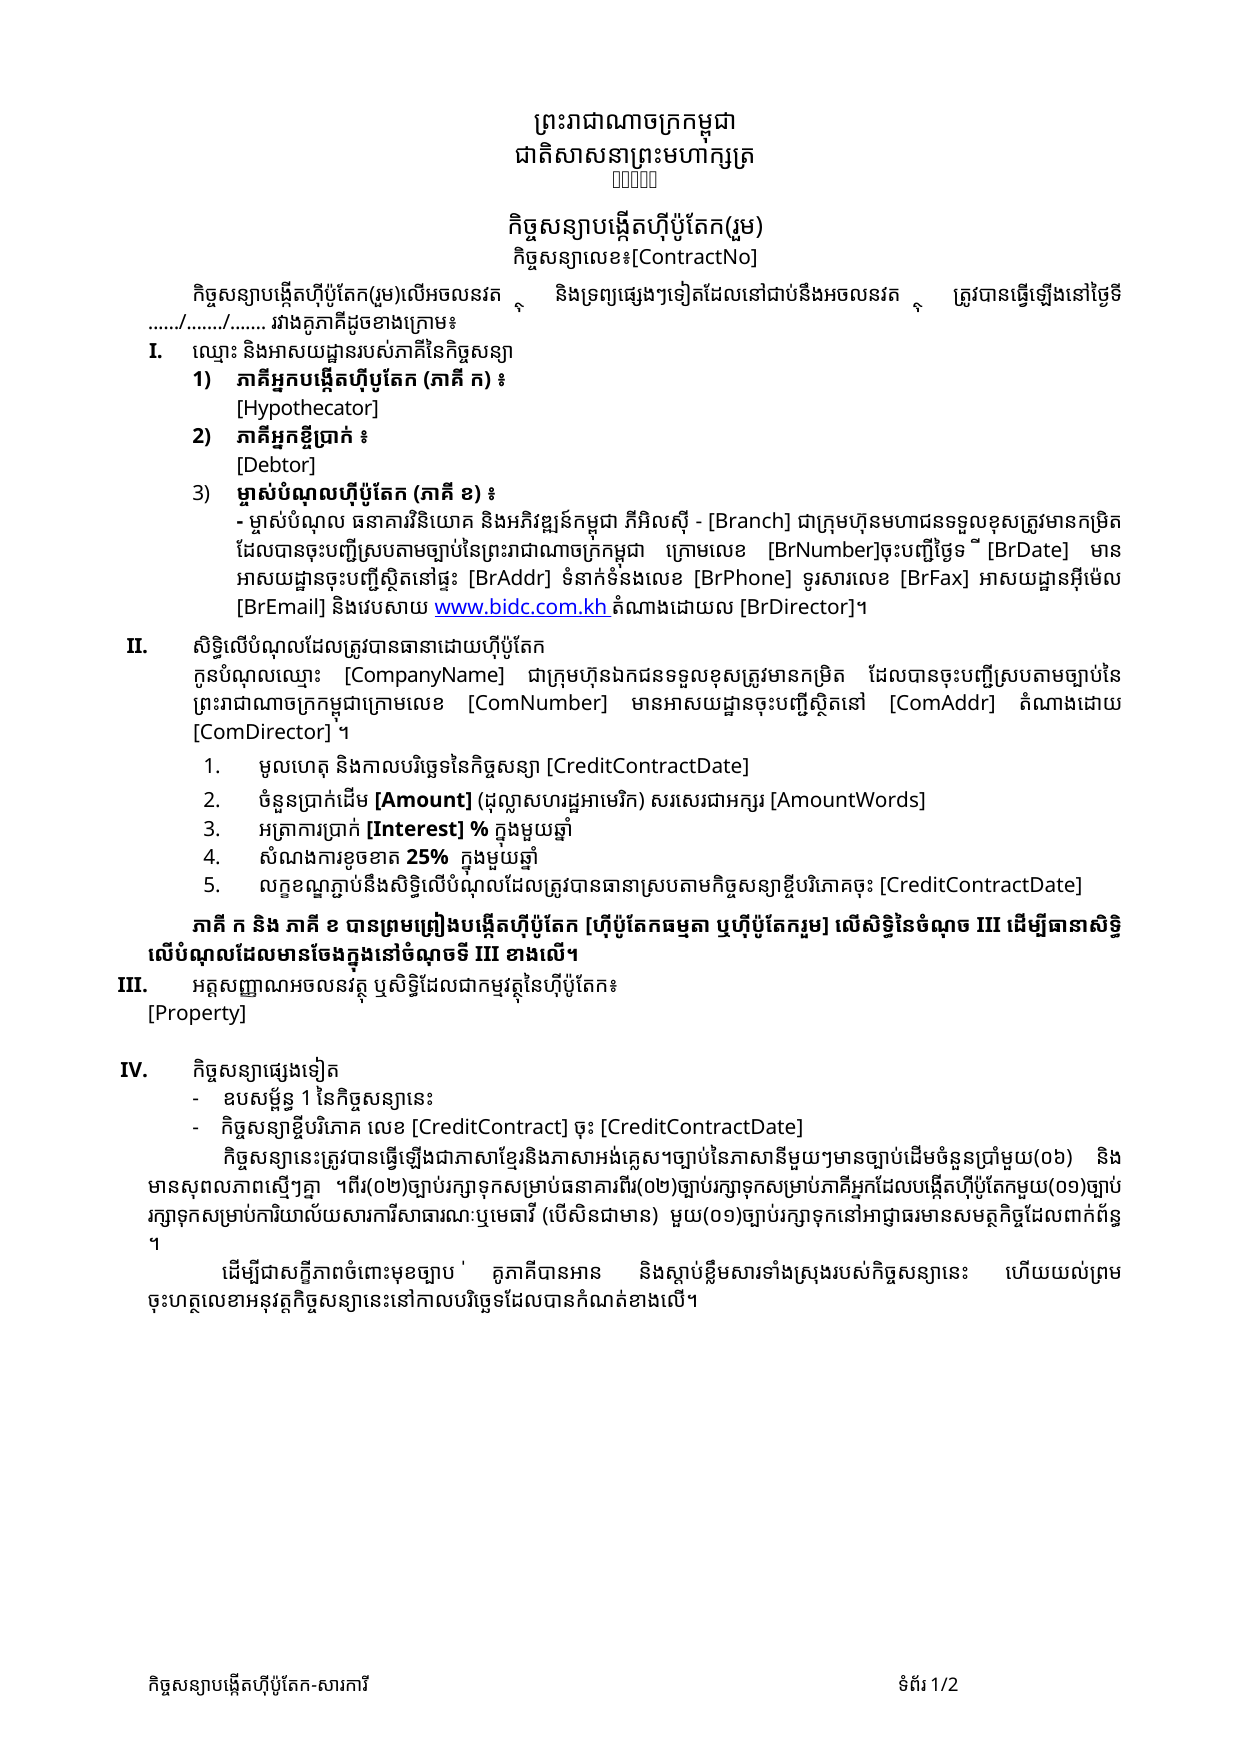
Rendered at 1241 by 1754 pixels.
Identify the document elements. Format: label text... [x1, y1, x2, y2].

table_cell លក្ខខណ្ឌភ្ជាប់នឹងសិទ្ធិលើបំណុលដែលត្រូវបានធានាស្របតាមកិច្ចសន្យាខ្ចីបរិភោគចុះ [CreditContractDate] [248, 871, 1122, 899]
list កិច្ចសន្យាផ្សេងទៀត [148, 1055, 1122, 1083]
list [Hypothecator] [236, 393, 1122, 421]
list ម្ចាស់បំណុលហ៊ីប៉ូតែក (ភាគី ខ) ៖ [192, 478, 1122, 507]
text - ឧបសម្ព័ន្ធ 1នៃកិច្ចសន្យានេះ [192, 1083, 1122, 1112]
text [Property] [148, 998, 1122, 1027]
text ព្រះរាជាណាចក្រកម្ពុជា [148, 103, 1122, 137]
list កិច្ចសន្យាបង្កើតហ៊ីប៉ូតែក(រួម)លើអចលនវត្ថុ និង​ទ្រព្យផ្សេងៗទៀតដែលនៅជាប់នឹងអចលនវត្ថុ ត្រូវបាន​ធ្វើឡើង​នៅ​ថ្ងៃទី ....../......./....... រវាងគូភាគីដូចខាងក្រោម​៖ [148, 279, 1122, 336]
text កិច្ចសន្យានេះត្រូវបានធ្វើឡើងជាភាសាខ្មែរនិងភាសាអង់គ្លេស។ច្បាប់​នៃភាសានីមួយៗ​មាន​ច្បាប់ដើម​ចំនួនប្រាំមួយ(០៦) និងមានសុពលភាពស្មើៗគ្នា​ ។ពីរ​(០២)ច្បាប់រក្សា​ទុក​សម្រាប់​​​ធនាគារពីរ​(០២)ច្បាប់​រក្សាទុកសម្រាប់​ភាគីអ្នកដែលបង្កើត​ហ៊ីប៉ូតែកមួយ(០១)ច្បាប់​រក្សាទុក​សម្រាប់ការិយាល័យ​សារ​ការី​សាធារណៈ​​ឬមេធាវី (បើសិនជាមាន) មួយ(០១)ច្បាប់​រក្សា​ទុកនៅអាជ្ញាធរមាន​សមត្ថកិច្ច​ដែល​ពាក់ព័ន្ធ​។ [148, 1140, 1122, 1257]
list សិទ្ធិលើបំណុលដែលត្រូវបានធានាដោយហ៊ីប៉ូតែក [148, 632, 1122, 660]
table_cell [193, 814, 247, 842]
list - ម្ចាស់បំណុល ធនាគារវិនិយោគ និងអភិវឌ្ឍន៍កម្ពុជា ភីអិលស៊ី - [Branch] ជាក្រុមហ៊ុន​មហាជនទទួល​ខុស​ត្រូវ​មាន​កម្រិតដែលបានចុះបញ្ជីស្របតាមច្បាប់នៃព្រះរាជាណាចក្រកម្ពុជា ក្រោមលេខ [BrNumber]​ចុះបញ្ជីថ្ងៃទី [BrDate] មានអាសយដ្ឋានចុះបញ្ជីស្ថិតនៅផ្ទះ [BrAddr] ទំនាក់ទំនងលេខ [BrPhone]​ ទូរសារលេខ [BrFax] អាសយដ្ឋានអ៊ីម៉េល [BrEmail] និងវេបសាយ www.bidc.com.khតំណាងដោយល [BrDirector]។ [236, 507, 1122, 620]
text កិច្ចសន្យាលេខ៖[ContractNo] [148, 242, 1122, 271]
list [Debtor] [236, 450, 1122, 478]
text ជាតិសាសនាព្រះមហាក្សត្រ [148, 137, 1122, 171]
table_cell អត្រាការ​ប្រាក់ [Interest]​ % ក្នុងមួយឆ្នាំ [248, 814, 1122, 842]
table_cell សំណងការ​ខូចខាត 25% ក្នុងមួយឆ្នាំ [248, 842, 1122, 871]
text - ​​​ កិច្ចសន្យាខ្ចីបរិភោគ លេខ [CreditContract] ចុះ [CreditContractDate] [192, 1112, 1122, 1140]
table_cell [193, 785, 247, 814]
text កូនបំណុលឈ្មោះ [CompanyName] ​ជា​ក្រុមហ៊ុនឯកជនទទួលខុសត្រូវមានកម្រិត ដែលបាន​ចុះបញ្ជី​ស្របតាម​ច្បាប់​នៃព្រះរាជាណាចក្រកម្ពុជា​ក្រោមលេខ [ComNumber] មានអាសយដ្ឋានចុះបញ្ជីស្ថិតនៅ [ComAddr] តំណាង​ដោយ [ComDirector] ។ [193, 660, 1122, 745]
list ភាគីអ្នកបង្កើតហ៊ីបូតែក (ភាគី ក) ៖ [192, 364, 1122, 393]
text ភាគី ក និង ភាគី ខ បានព្រមព្រៀងបង្កើតហ៊ីប៉ូតែក [ហ៊ីប៉ូតែកធម្មតា ឬហ៊ីប៉ូតែករួម] លើសិទ្ធិនៃចំណុច III ដើម្បីធានាសិទ្ធិលើបំណុលដែលមានចែងក្នុងនៅចំណុចទី III ខាងលើ។ [148, 910, 1122, 967]
table_header [193, 745, 247, 785]
text កិច្ចសន្យាបង្កើតហ៊ីប៉ូតែក​(រួម) [148, 208, 1122, 242]
table_cell [193, 871, 247, 899]
text ដើម្បីជាសក្ខីភាពចំពោះមុខច្បាប់ គូភាគីបានអាន និងស្តាប់ខ្លឹមសារទាំងស្រុងរបស់កិច្ចសន្យានេះ ហើយ​យល់ព្រមចុះហត្ថលេខាអនុវត្តកិច្ចសន្យានេះនៅកាលបរិច្ឆេទដែលបានកំណត់ខាងលើ។ [148, 1257, 1122, 1314]
table_cell [193, 842, 247, 871]
list ឈ្មោះ និងអាសយដ្ឋានរបស់ភាគីនៃកិច្ចសន្យា [162, 336, 1122, 364]
table_header មូលហេតុ និងកាលបរិច្ឆេទនៃកិច្ចសន្យា [CreditContractDate] [248, 745, 1122, 785]
list ភាគីអ្នកខ្ចីប្រាក់ ៖ [192, 421, 1122, 450]
list អត្តសញ្ញាណអចលនវត្ថុ ឬសិទ្ធិដែលជាកម្មវត្ថុនៃហ៊ីប៉ូតែក៖ [148, 970, 1122, 998]
table_cell ចំនួនប្រាក់ដើម [Amount] (ដុល្លាសហរដ្ឋអាមេរិក) សរសេរជាអក្សរ [AmountWords] [248, 785, 1122, 814]
